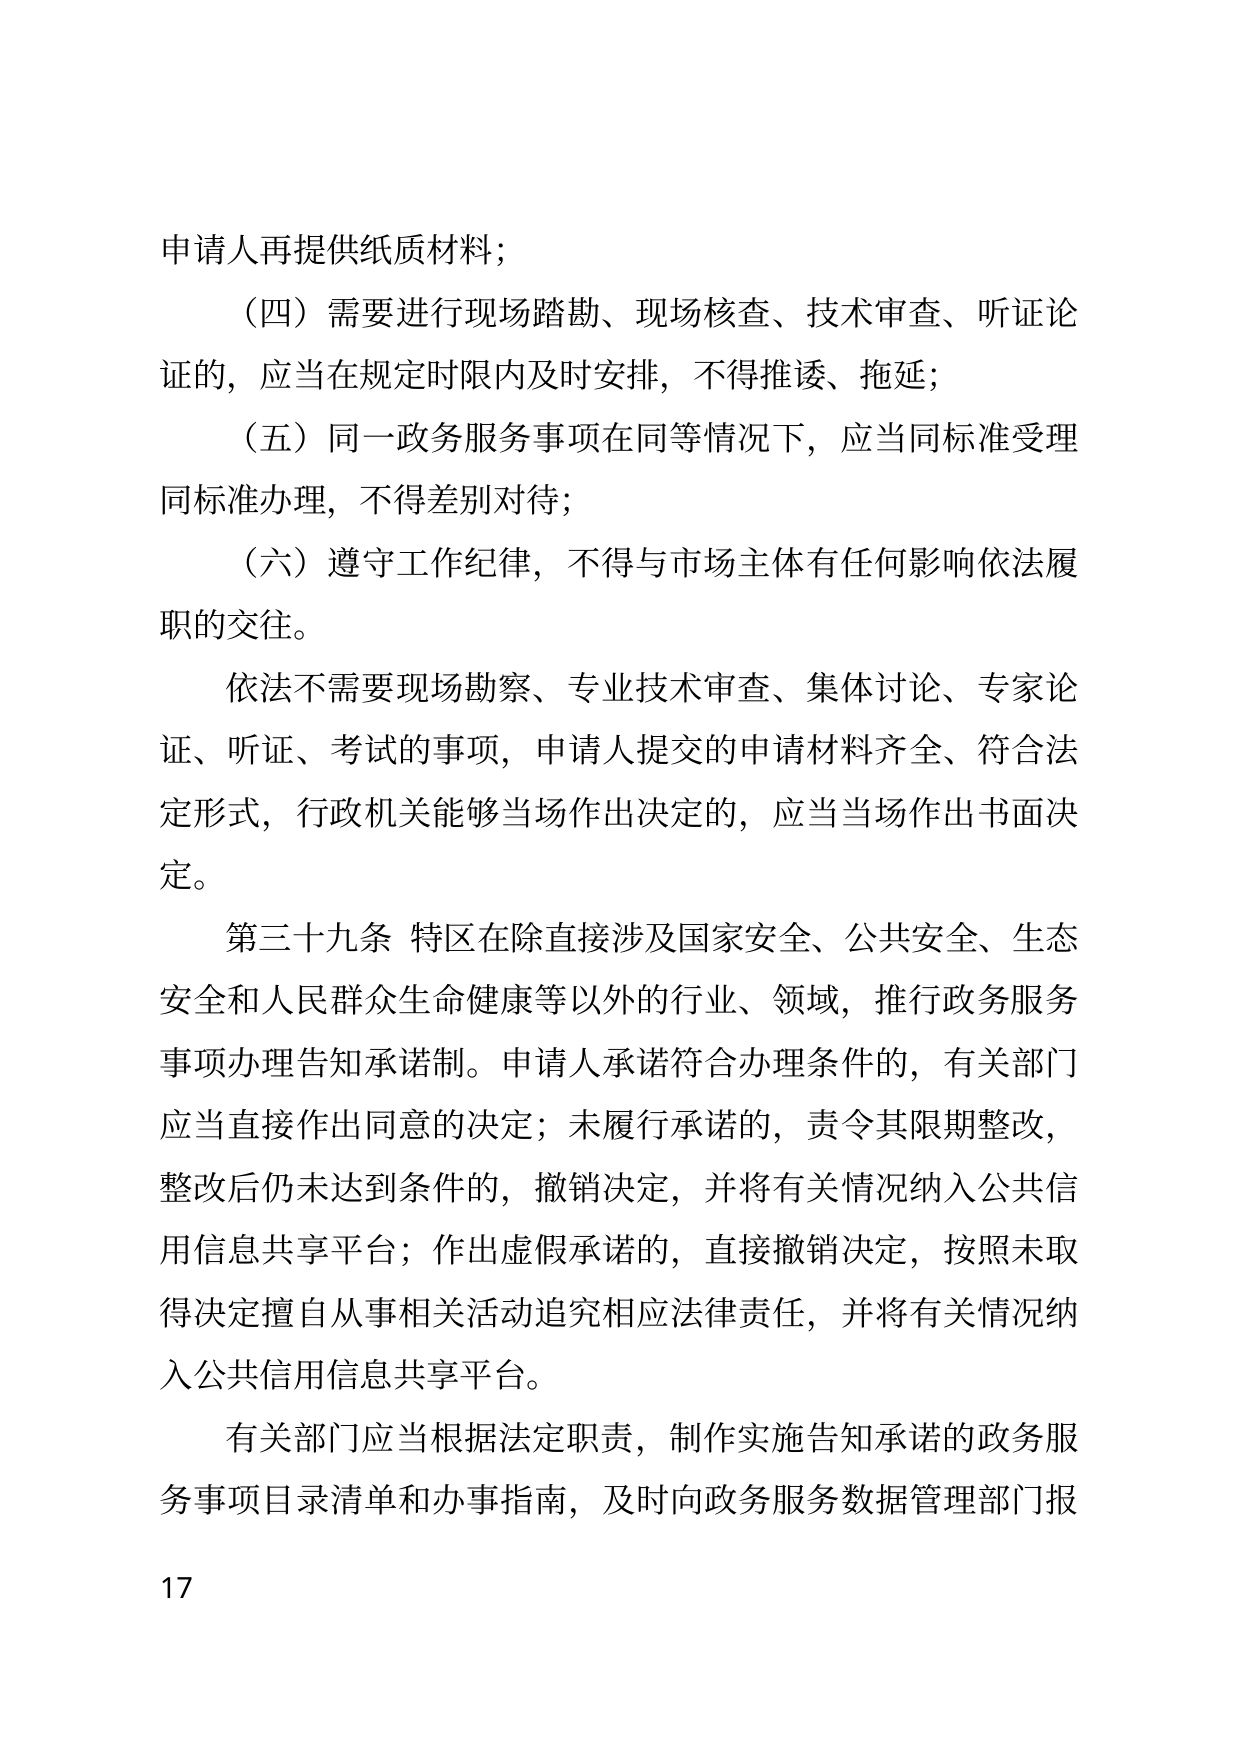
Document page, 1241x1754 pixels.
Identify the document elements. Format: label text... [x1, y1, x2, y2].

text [159, 1400, 1081, 1525]
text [159, 213, 1081, 275]
text （六）遵守工作纪律，不得与市场主体有任何影响依法履职的交往。 [159, 525, 1081, 650]
text （五）同一政务服务事项在同等情况下，应当同标准受理、同标准办理，不得差别对待； [159, 400, 1081, 525]
text （四）需要进行现场踏勘、现场核查、技术审查、听证论证的，应当在规定时限内及时安排，不得推诿、拖延； [159, 275, 1081, 400]
text 依法不需要现场勘察、专业技术审查、集体讨论、专家论证、听证、考试的事项，申请人提交的申请材料齐全、符合法定形式，行政机关能够当场作出决定的，应当当场作出书面决定。 [159, 650, 1081, 900]
text 第三十九条 特区在除直接涉及国家安全、公共安全、生态安全和人民群众生命健康等以外的行业、领域，推行政务服务事项办理告知承诺制。申请人承诺符合办理条件的，有关部门应当直接作出同意的决定；未履行承诺的，责令其限期整改，整改后仍未达到条件的，撤销决定，并将有关情况纳入公共信用信息共享平台；作出虚假承诺的，直接撤销决定，按照未取得决定擅自从事相关活动追究相应法律责任，并将有关情况纳入公共信用信息共享平台。 [159, 900, 1081, 1400]
